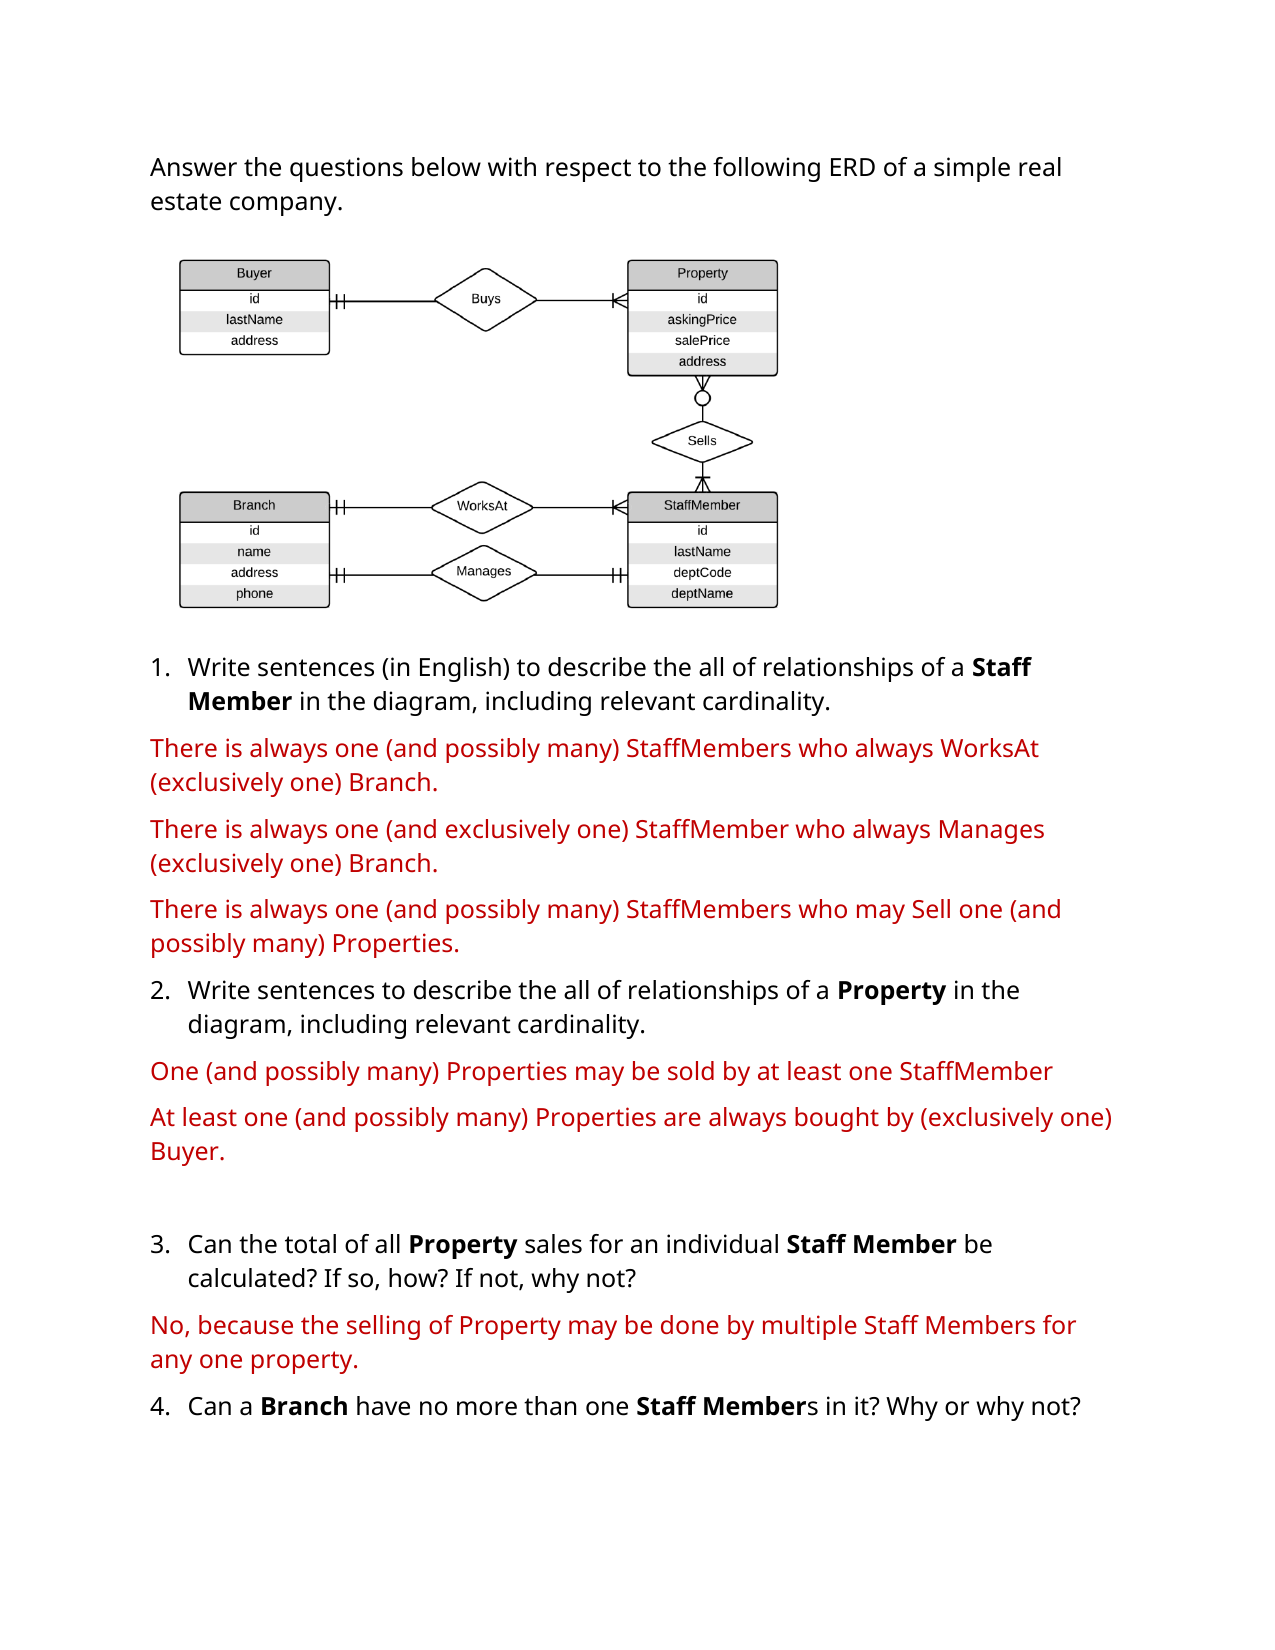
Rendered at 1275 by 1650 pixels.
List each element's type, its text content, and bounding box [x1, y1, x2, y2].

text There is always one (and exclusively one) StaffMember who always Manages (exclusively one) Branch. [150, 811, 1125, 879]
list Write sentences (in English) to describe the all of relationships of a Staff Member in the diagram, including relevant cardinality. [150, 650, 1125, 718]
text There is always one (and possibly many) StaffMembers who may Sell one (and possibly many) Properties. [150, 892, 1125, 960]
picture [150, 230, 807, 638]
list Can the total of all Property sales for an individual Staff Member be calculated? If so, how? If not, why not? [150, 1227, 1125, 1295]
list Write sentences to describe the all of relationships of a Property in the diagram, including relevant cardinality. [150, 972, 1125, 1041]
text Answer the questions below with respect to the following ERD of a simple real estate company. [150, 150, 1125, 218]
list Can a Branch have no more than one Staff Members in it? Why or why not? [150, 1388, 1125, 1422]
text There is always one (and possibly many) StaffMembers who always WorksAt (exclusively one) Branch. [150, 731, 1125, 799]
text At least one (and possibly many) Properties are always bought by (exclusively one) Buyer. [150, 1100, 1125, 1168]
text No, because the selling of Property may be done by multiple Staff Members for any one property. [150, 1307, 1125, 1376]
text One (and possibly many) Properties may be sold by at least one StaffMember [150, 1053, 1125, 1087]
